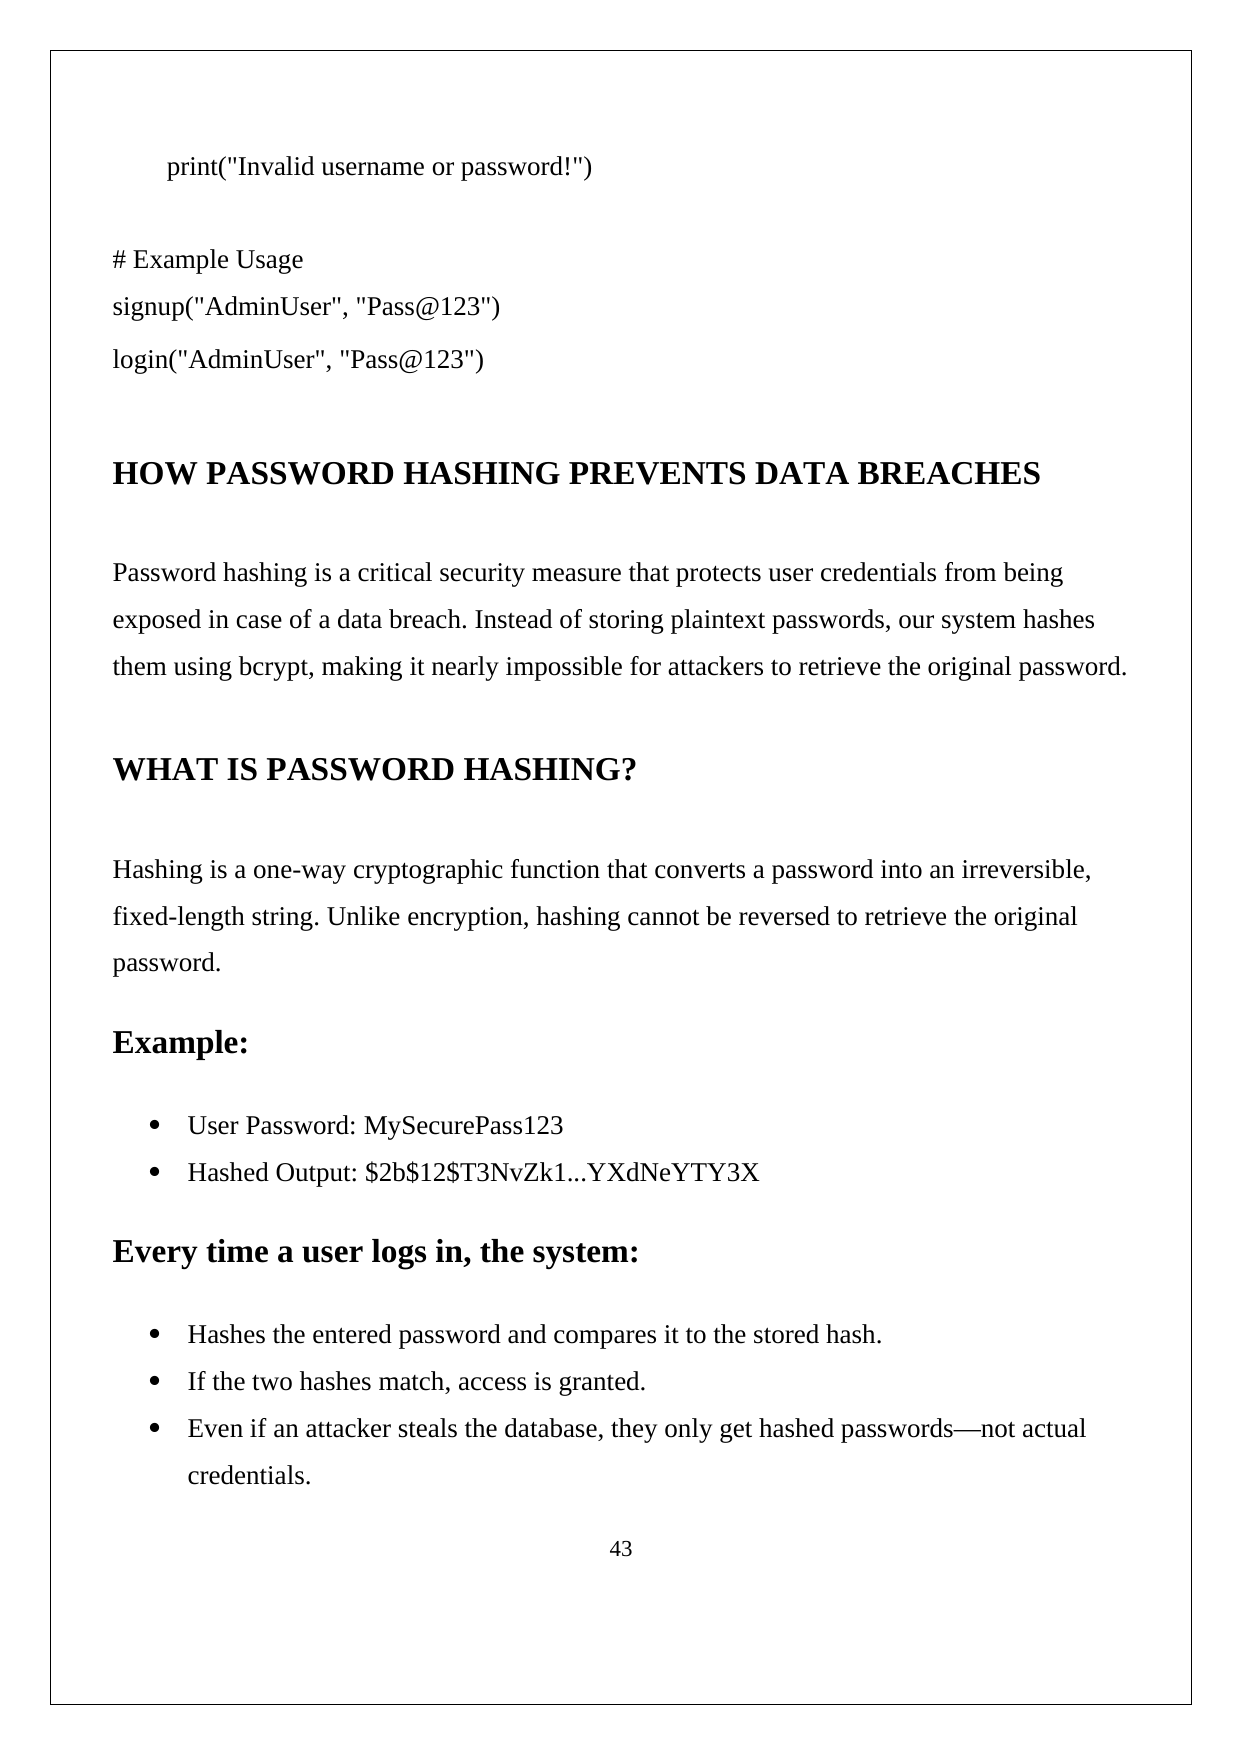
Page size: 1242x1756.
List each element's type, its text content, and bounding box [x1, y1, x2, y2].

text signup("AdminUser", "Pass@123") [112, 290, 1129, 321]
list If the two hashes match, access is granted. [150, 1365, 1129, 1397]
list Hashed Output: $2b$12$T3NvZk1...YXdNeYTY3X [150, 1156, 1129, 1187]
text Hashing is a one-way cryptographic function that converts a password into an irreversible, fixed-length string. Unlike encryption, hashing cannot be reversed to retrieve the original password. [112, 853, 1129, 977]
list User Password: MySecurePass123 [150, 1109, 1129, 1140]
list Even if an attacker steals the database, they only get hashed passwords—not actual credentials. [150, 1412, 1129, 1490]
text WHAT IS PASSWORD HASHING? [112, 749, 1129, 788]
list Hashes the entered password and compares it to the stored hash. [150, 1318, 1129, 1350]
text # Example Usage [112, 243, 1129, 274]
text Password hashing is a critical security measure that protects user credentials from being exposed in case of a data breach. Instead of storing plaintext passwords, our system hashes them using bcrypt, making it nearly impossible for attackers to retrieve the original password. [112, 556, 1129, 681]
text Every time a user logs in, the system: [112, 1232, 1129, 1270]
text login("AdminUser", "Pass@123") [112, 343, 1129, 374]
text print("Invalid username or password!") [112, 150, 1129, 181]
text HOW PASSWORD HASHING PREVENTS DATA BREACHES [112, 453, 1129, 491]
text Example: [112, 1022, 1129, 1061]
